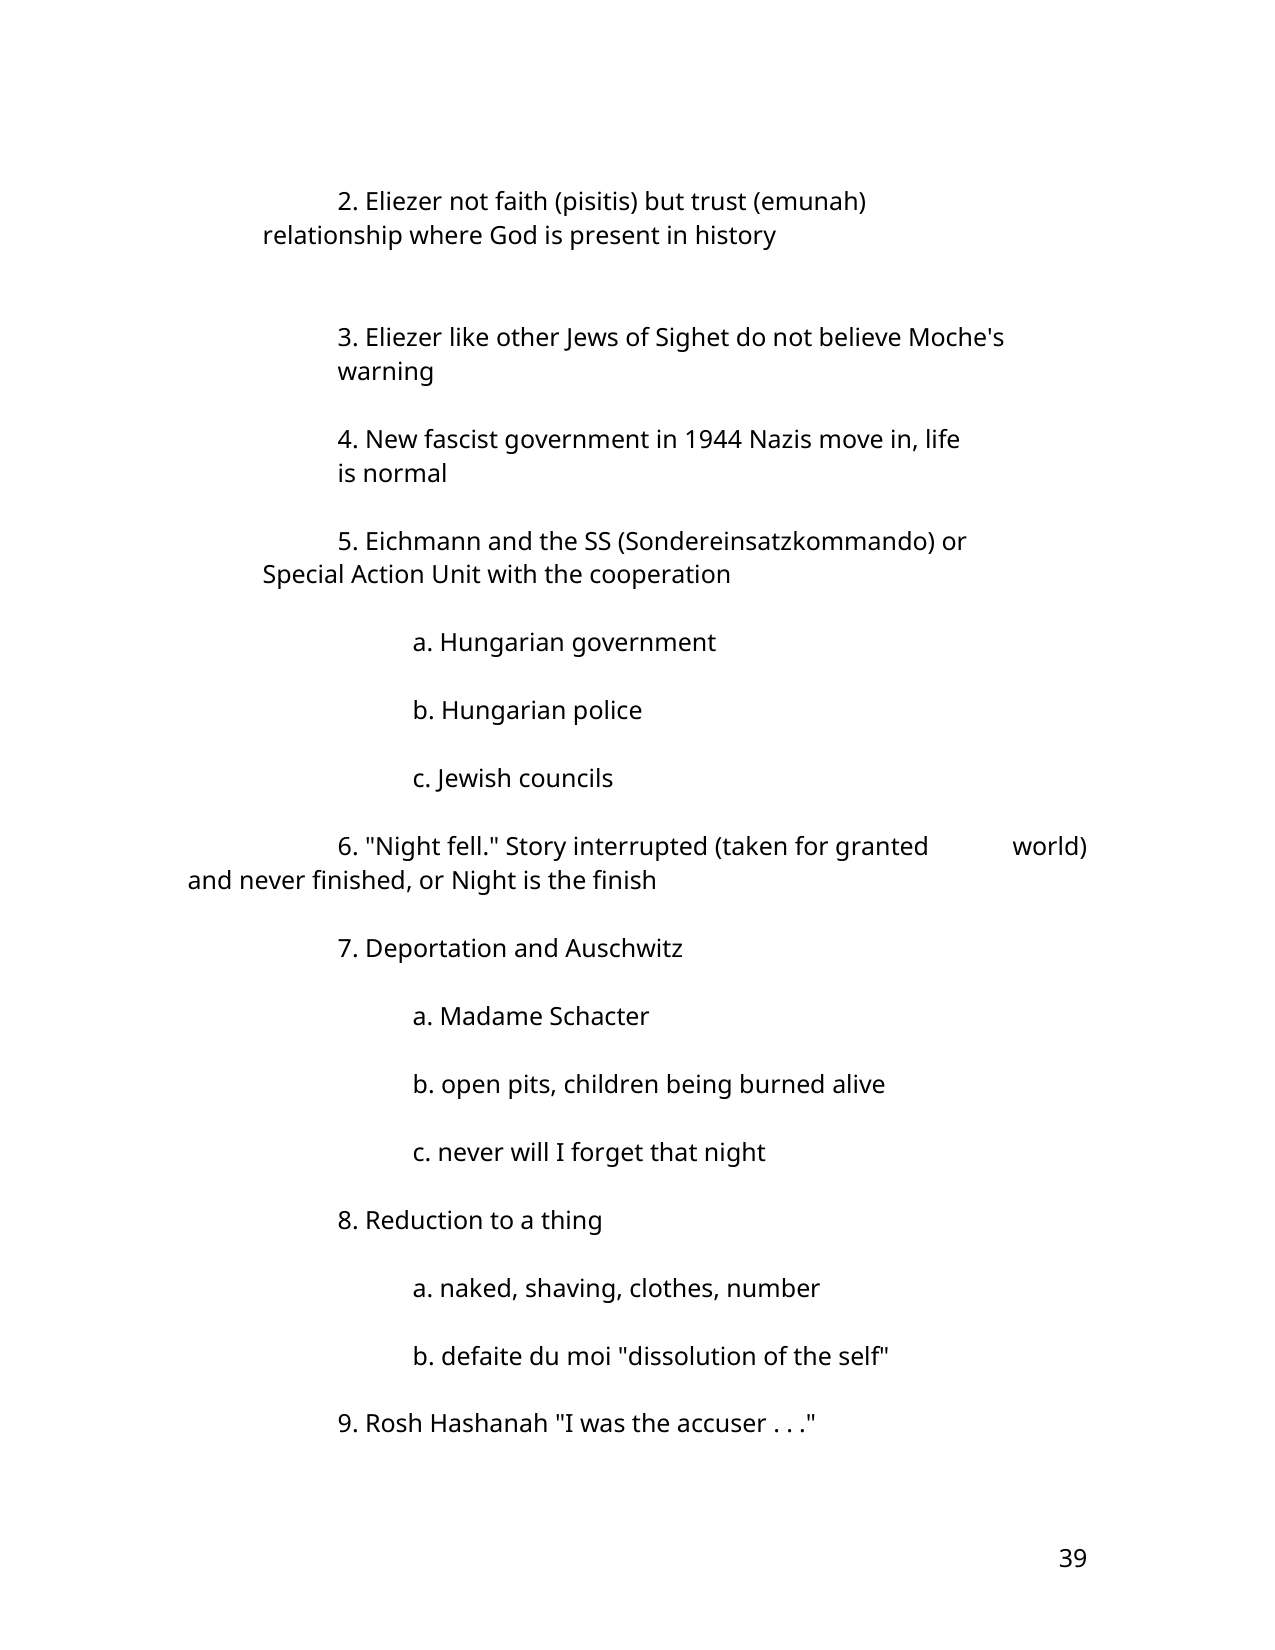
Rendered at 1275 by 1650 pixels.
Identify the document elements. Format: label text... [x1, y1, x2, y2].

text warning [187, 354, 1087, 388]
text a. Hungarian government [187, 625, 1087, 659]
text 6. "Night fell." Story interrupted (taken for granted world) and never finished, or Night is the finish [187, 829, 1087, 897]
text b. open pits, children being burned alive [187, 1067, 1087, 1101]
text b. Hungarian police [187, 693, 1087, 727]
text is normal [187, 456, 1087, 489]
text a. naked, shaving, clothes, number [187, 1271, 1087, 1304]
text b. defaite du moi "dissolution of the self" [187, 1338, 1087, 1372]
text c. Jewish councils [187, 761, 1087, 795]
text a. Madame Schacter [187, 999, 1087, 1033]
text 2. Eliezer not faith (pisitis) but trust (emunah) relationship where God is present in history [187, 184, 1087, 252]
text 7. Deportation and Auschwitz [187, 931, 1087, 965]
text 8. Reduction to a thing [187, 1203, 1087, 1237]
text 5. Eichmann and the SS (Sondereinsatzkommando) or Special Action Unit with the cooperation [187, 523, 1087, 591]
text 4. New fascist government in 1944 Nazis move in, life [187, 422, 1087, 456]
text 9. Rosh Hashanah "I was the accuser . . ." [187, 1406, 1087, 1440]
text c. never will I forget that night [187, 1135, 1087, 1169]
text 3. Eliezer like other Jews of Sighet do not believe Moche's [187, 320, 1087, 354]
